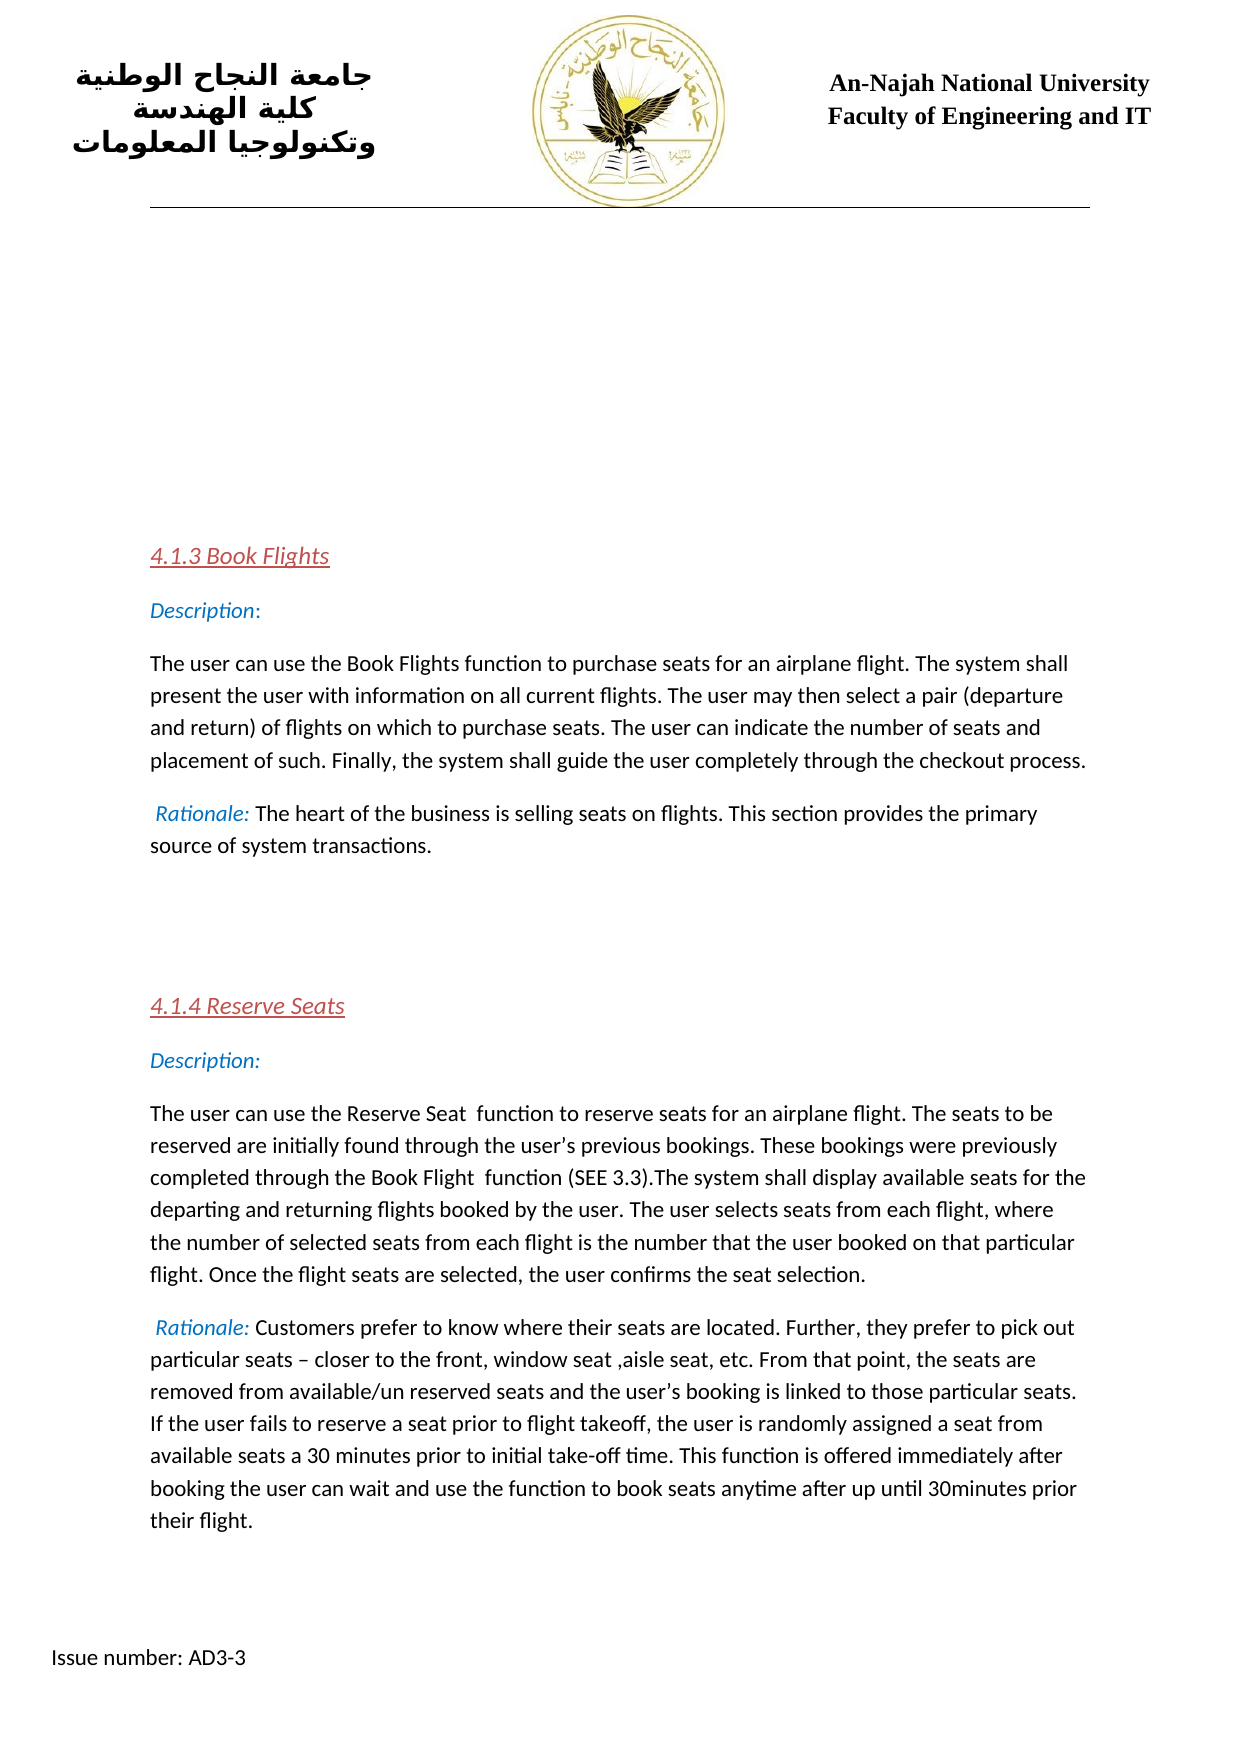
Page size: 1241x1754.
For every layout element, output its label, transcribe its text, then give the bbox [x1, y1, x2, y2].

text 4.1.4 Reserve Seats [150, 990, 1090, 1021]
text The user can use the Reserve Seat function to reserve seats for an airplane flight. The seats to be reserved are initially found through the user’s previous bookings. These bookings were previously completed through the Book Flight function (SEE 3.3).The system shall display available seats for the departing and returning flights booked by the user. The user selects seats from each flight, where the number of selected seats from each flight is the number that the user booked on that particular flight. Once the flight seats are selected, the user confirms the seat selection. [150, 1099, 1090, 1288]
text The user can use the Book Flights function to purchase seats for an airplane flight. The system shall present the user with information on all current flights. The user may then select a pair (departure and return) of flights on which to purchase seats. The user can indicate the number of seats and placement of such. Finally, the system shall guide the user completely through the checkout process. [150, 649, 1090, 774]
picture [532, 15, 725, 207]
text 4.1.3 Book Flights [150, 540, 1090, 571]
text Rationale: Customers prefer to know where their seats are located. Further, they prefer to pick out particular seats – closer to the front, window seat ,aisle seat, etc. From that point, the seats are removed from available/un reserved seats and the user’s booking is linked to those particular seats. If the user fails to reserve a seat prior to flight takeoff, the user is randomly assigned a seat from available seats a 30 minutes prior to initial take-off time. This function is offered immediately after booking the user can wait and use the function to book seats anytime after up until 30minutes prior their flight. [150, 1313, 1090, 1534]
text Description: [150, 596, 1090, 624]
text Rationale: The heart of the business is selling seats on flights. This section provides the primary source of system transactions. [150, 799, 1090, 859]
text Description: [150, 1046, 1090, 1074]
